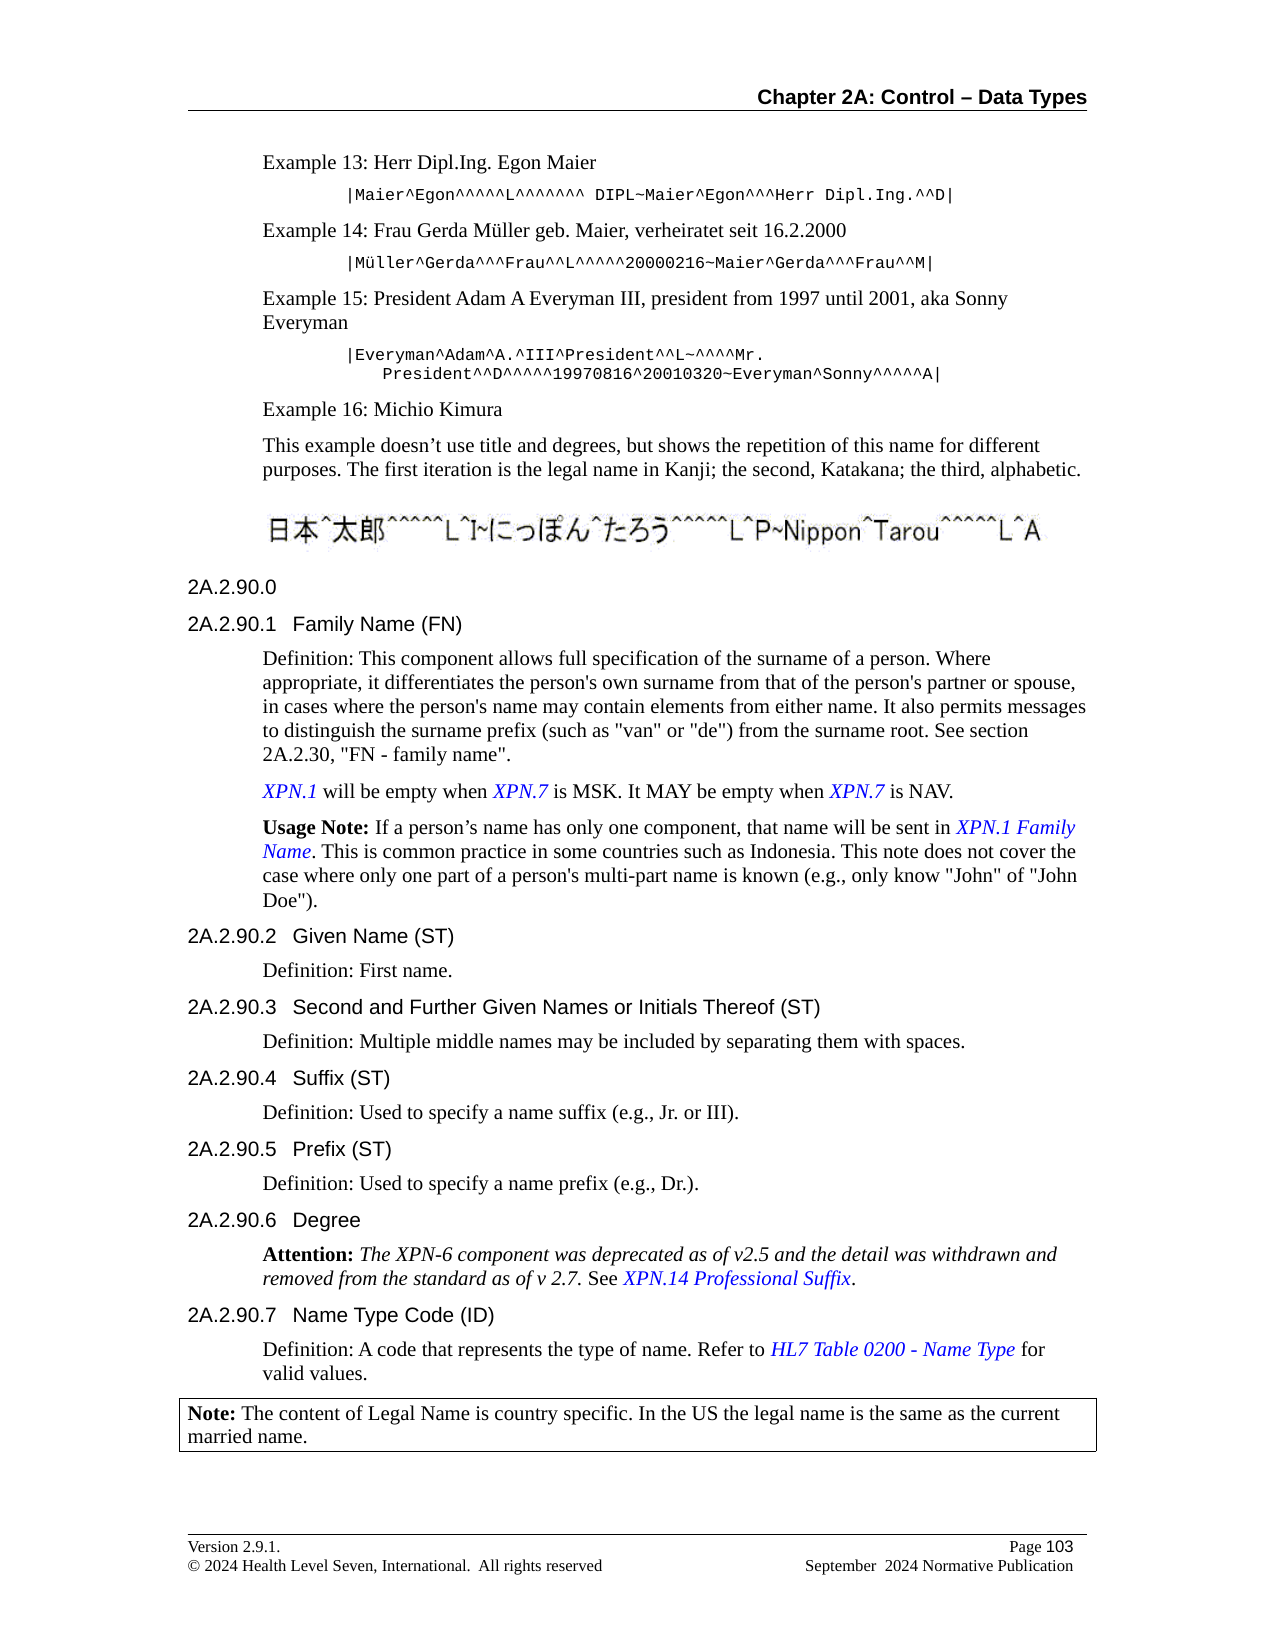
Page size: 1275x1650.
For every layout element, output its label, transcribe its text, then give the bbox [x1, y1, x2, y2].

text |Everyman^Adam^A.^III^President^^L~^^^^Mr. President^^D^^^^^19970816^20010320~Everyman^Sonny^^^^^A| [345, 346, 1087, 384]
text |Maier^Egon^^^^^L^^^^^^^ DIPL~Maier^Egon^^^Herr Dipl.Ing.^^D| [345, 187, 1087, 205]
text Definition: First name. [262, 958, 1087, 982]
text Note: The content of Legal Name is country specific. In the US the legal name is the same as the current married name. [180, 1399, 1096, 1451]
text XPN.1 will be empty when XPN.7 is MSK. It MAY be empty when XPN.7 is NAV. [262, 779, 1087, 803]
text Example 13: Herr Dipl.Ing. Egon Maier [262, 150, 1087, 174]
text Definition: Multiple middle names may be included by separating them with spaces. [262, 1029, 1087, 1053]
text Definition: Used to specify a name suffix (e.g., Jr. or III). [262, 1100, 1087, 1124]
text Example 14: Frau Gerda Müller geb. Maier, verheiratet seit 16.2.2000 [262, 218, 1087, 242]
text This example doesn’t use title and degrees, but shows the repetition of this name for different purposes. The first iteration is the legal name in Kanji; the second, Katakana; the third, alphabetic. [262, 433, 1087, 481]
text Example 16: Michio Kimura [262, 397, 1087, 421]
text Definition: Used to specify a name prefix (e.g., Dr.). [262, 1171, 1087, 1195]
text |Müller^Gerda^^^Frau^^L^^^^^20000216~Maier^Gerda^^^Frau^^M| [345, 254, 1087, 273]
text Definition: This component allows full specification of the surname of a person. Where appropriate, it differentiates the person's own surname from that of the person's partner or spouse, in cases where the person's name may contain elements from either name. It also permits messages to distinguish the surname prefix (such as "van" or "de") from the surname root. See section 2A.2.30, "FN - family name". [262, 646, 1087, 766]
subtitle Family Name (FN) [187, 612, 1087, 636]
subtitle Given Name (ST) [187, 924, 1087, 948]
text Example 15: President Adam A Everyman III, president from 1997 until 2001, aka Sonny Everyman [262, 286, 1087, 334]
text Attention: The XPN-6 component was deprecated as of v2.5 and the detail was withdrawn and removed from the standard as of v 2.7. See XPN.14 Professional Suffix. [262, 1242, 1087, 1290]
subtitle Prefix (ST) [187, 1137, 1087, 1161]
subtitle Degree [187, 1208, 1087, 1232]
text Usage Note: If a person’s name has only one component, that name will be sent in XPN.1 Family Name. This is common practice in some countries such as Indonesia. This note does not cover the case where only one part of a person's multi-part name is known (e.g., only know "John" of "John Doe"). [262, 815, 1087, 912]
subtitle Second and Further Given Names or Initials Thereof (ST) [187, 995, 1087, 1019]
subtitle Name Type Code (ID) [187, 1303, 1087, 1327]
subtitle Suffix (ST) [187, 1066, 1087, 1090]
text Definition: A code that represents the type of name. Refer to HL7 Table 0200 - Name Type for valid values. [262, 1337, 1087, 1385]
picture [262, 493, 1050, 563]
